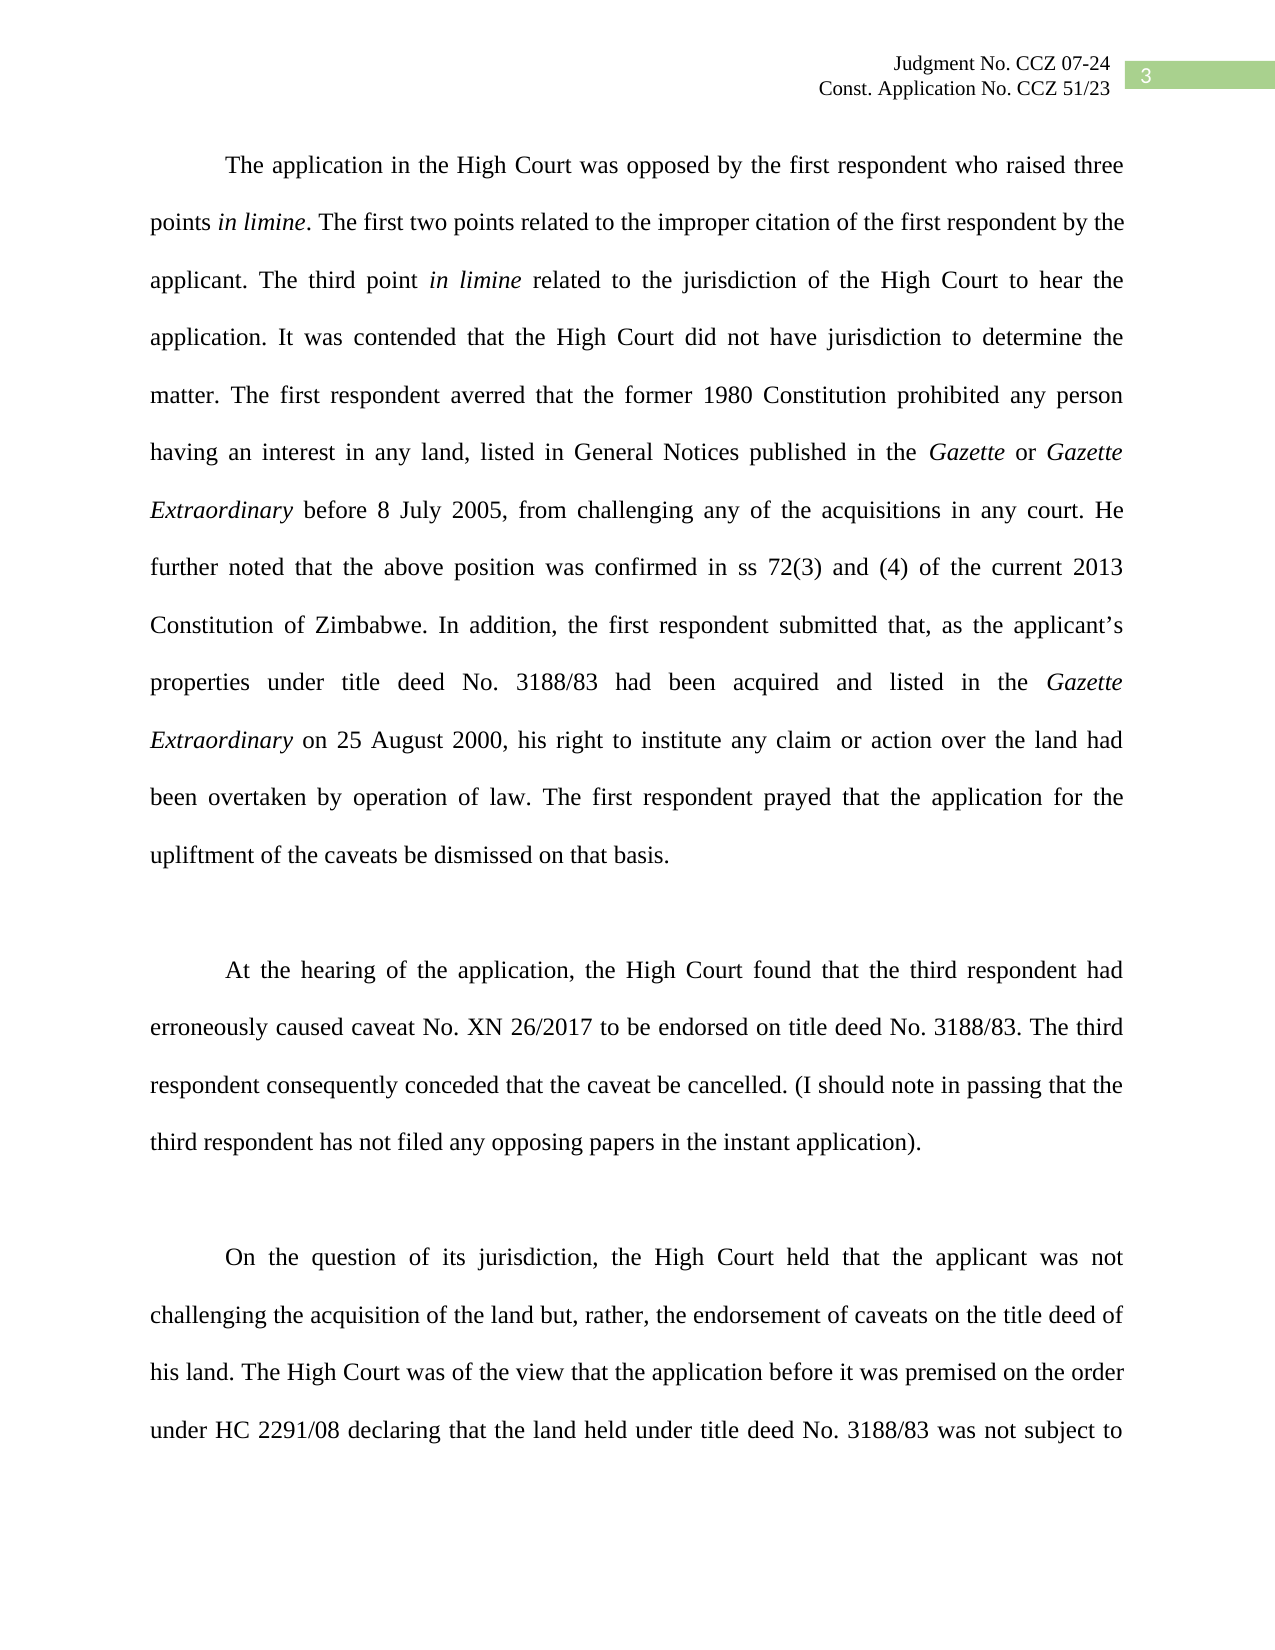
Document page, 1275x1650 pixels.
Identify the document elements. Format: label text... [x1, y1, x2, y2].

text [150, 1242, 1125, 1444]
text At the hearing of the application, the High Court found that the third respondent had erroneously caused caveat No. XN 26/2017 to be endorsed on title deed No. 3188/83. The third respondent consequently conceded that the caveat be cancelled. (I should note in passing that the third respondent has not filed any opposing papers in the instant application). [150, 955, 1125, 1156]
text The application in the High Court was opposed by the first respondent who raised three points in limine. The first two points related to the improper citation of the first respondent by the applicant. The third point in limine related to the jurisdiction of the High Court to hear the application. It was contended that the High Court did not have jurisdiction to determine the matter. The first respondent averred that the former 1980 Constitution prohibited any person having an interest in any land, listed in General Notices published in the Gazette or Gazette Extraordinary before 8 July 2005, from challenging any of the acquisitions in any court. He further noted that the above position was confirmed in ss 72(3) and (4) of the current 2013 Constitution of Zimbabwe. In addition, the first respondent submitted that, as the applicant’s properties under title deed No. 3188/83 had been acquired and listed in the Gazette Extraordinary on 25 August 2000, his right to institute any claim or action over the land had been overtaken by operation of law. The first respondent prayed that the application for the upliftment of the caveats be dismissed on that basis. [150, 150, 1125, 869]
